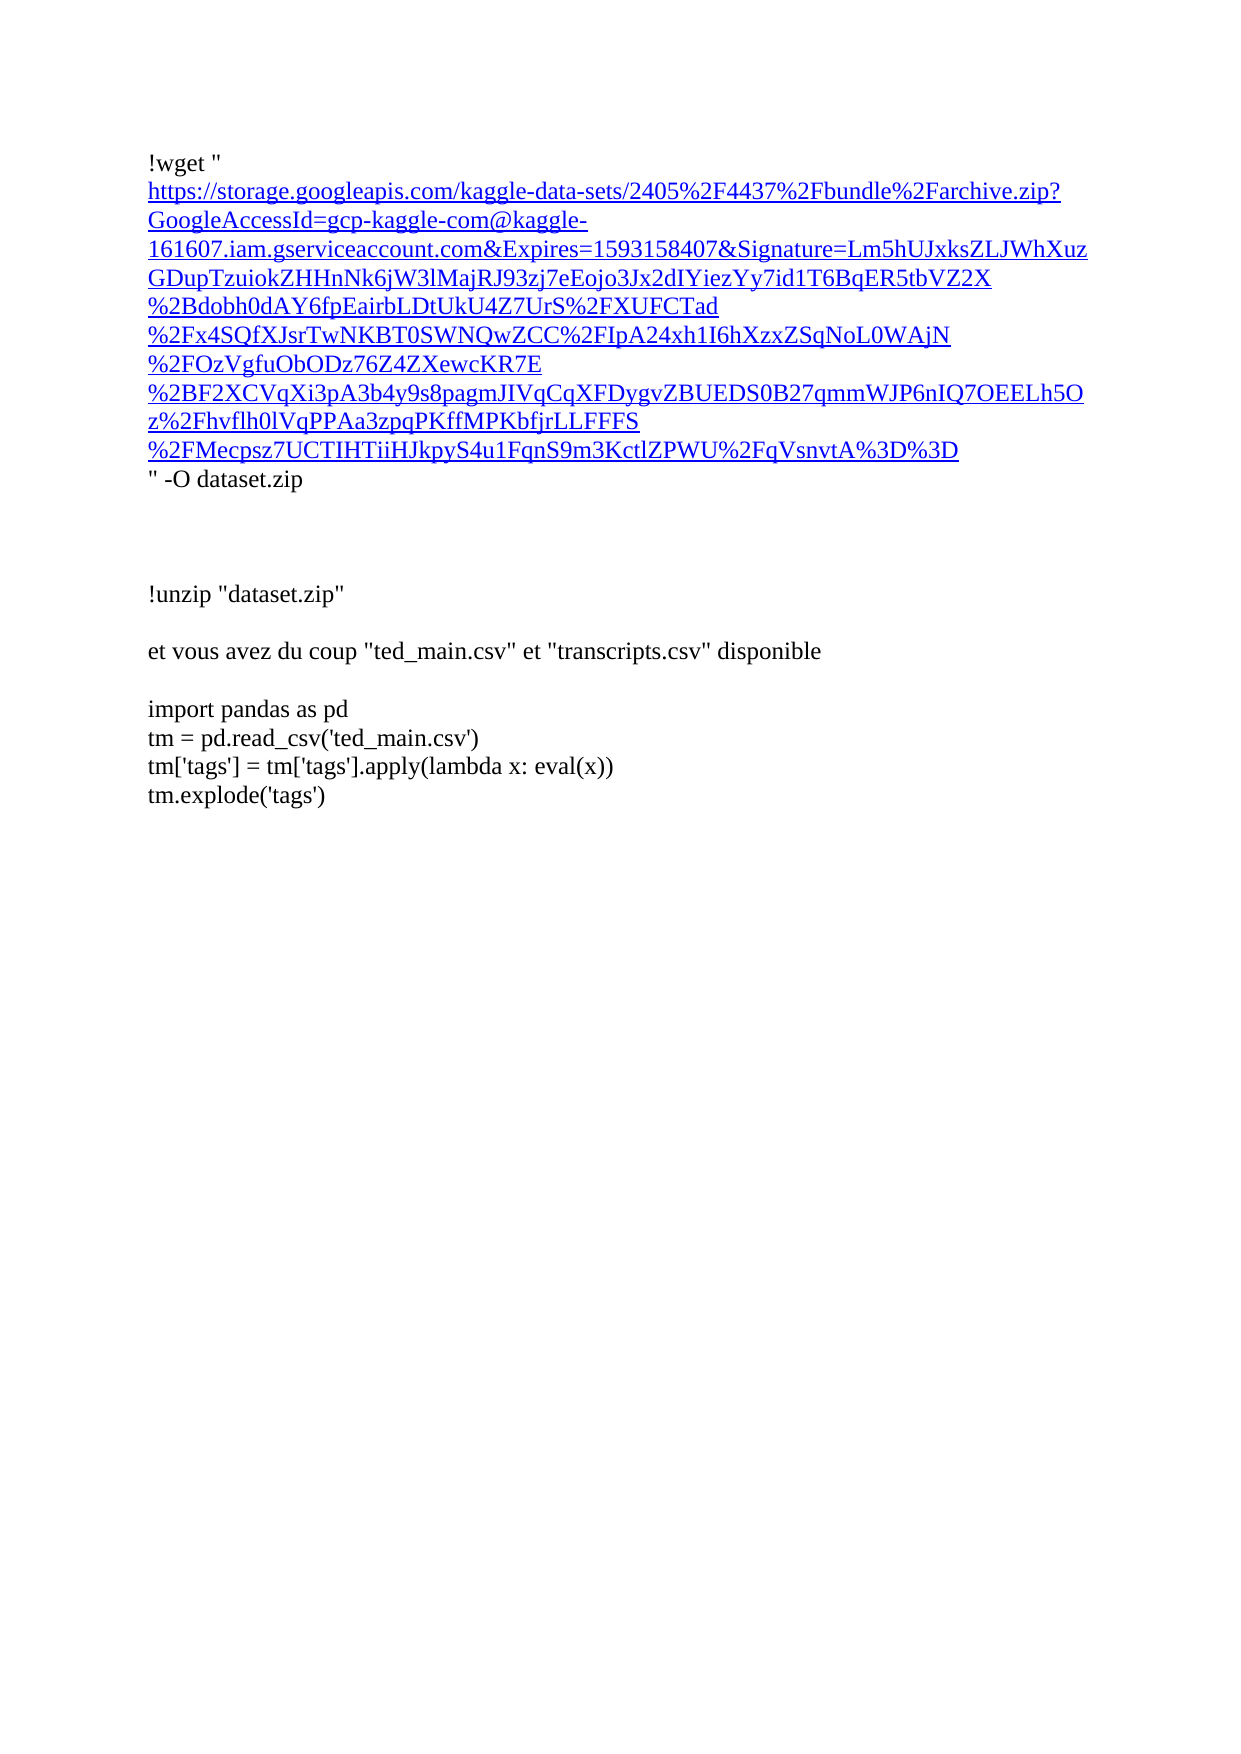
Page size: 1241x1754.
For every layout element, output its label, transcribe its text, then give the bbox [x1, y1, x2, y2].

text https://storage.googleapis.com/kaggle-data-sets/2405%2F4437%2Fbundle%2Farchive.zip?GoogleAccessId=gcp-kaggle-com@kaggle-161607.iam.gserviceaccount.com&Expires=1593158407&Signature=Lm5hUJxksZLJWhXuzGDupTzuiokZHHnNk6jW3lMajRJ93zj7eEojo3Jx2dIYiezYy7id1T6BqER5tbVZ2X%2Bdobh0dAY6fpEairbLDtUkU4Z7UrS%2FXUFCTad%2Fx4SQfXJsrTwNKBT0SWNQwZCC%2FIpA24xh1I6hXzxZSqNoL0WAjN%2FOzVgfuObODz76Z4ZXewcKR7E%2BF2XCVqXi3pA3b4y9s8pagmJIVqCqXFDygvZBUEDS0B27qmmWJP6nIQ7OEELh5Oz%2Fhvflh0lVqPPAa3zpqPKffMPKbfjrLLFFFS%2FMecpsz7UCTIHTiiHJkpyS4u1FqnS9m3KctlZPWU%2FqVsnvtA%3D%3D [148, 176, 1093, 464]
text tm['tags'] = tm['tags'].apply(lambda x: eval(x)) [148, 751, 1093, 780]
text et vous avez du coup "ted_main.csv" et "transcripts.csv" disponible [148, 636, 1093, 665]
text tm = pd.read_csv('ted_main.csv') [148, 723, 1093, 751]
text import pandas as pd [148, 694, 1093, 723]
text tm.explode('tags') [148, 780, 1093, 809]
text !wget " [148, 148, 1093, 176]
text " -O dataset.zip [148, 464, 1093, 493]
text !unzip "dataset.zip" [148, 579, 1093, 608]
